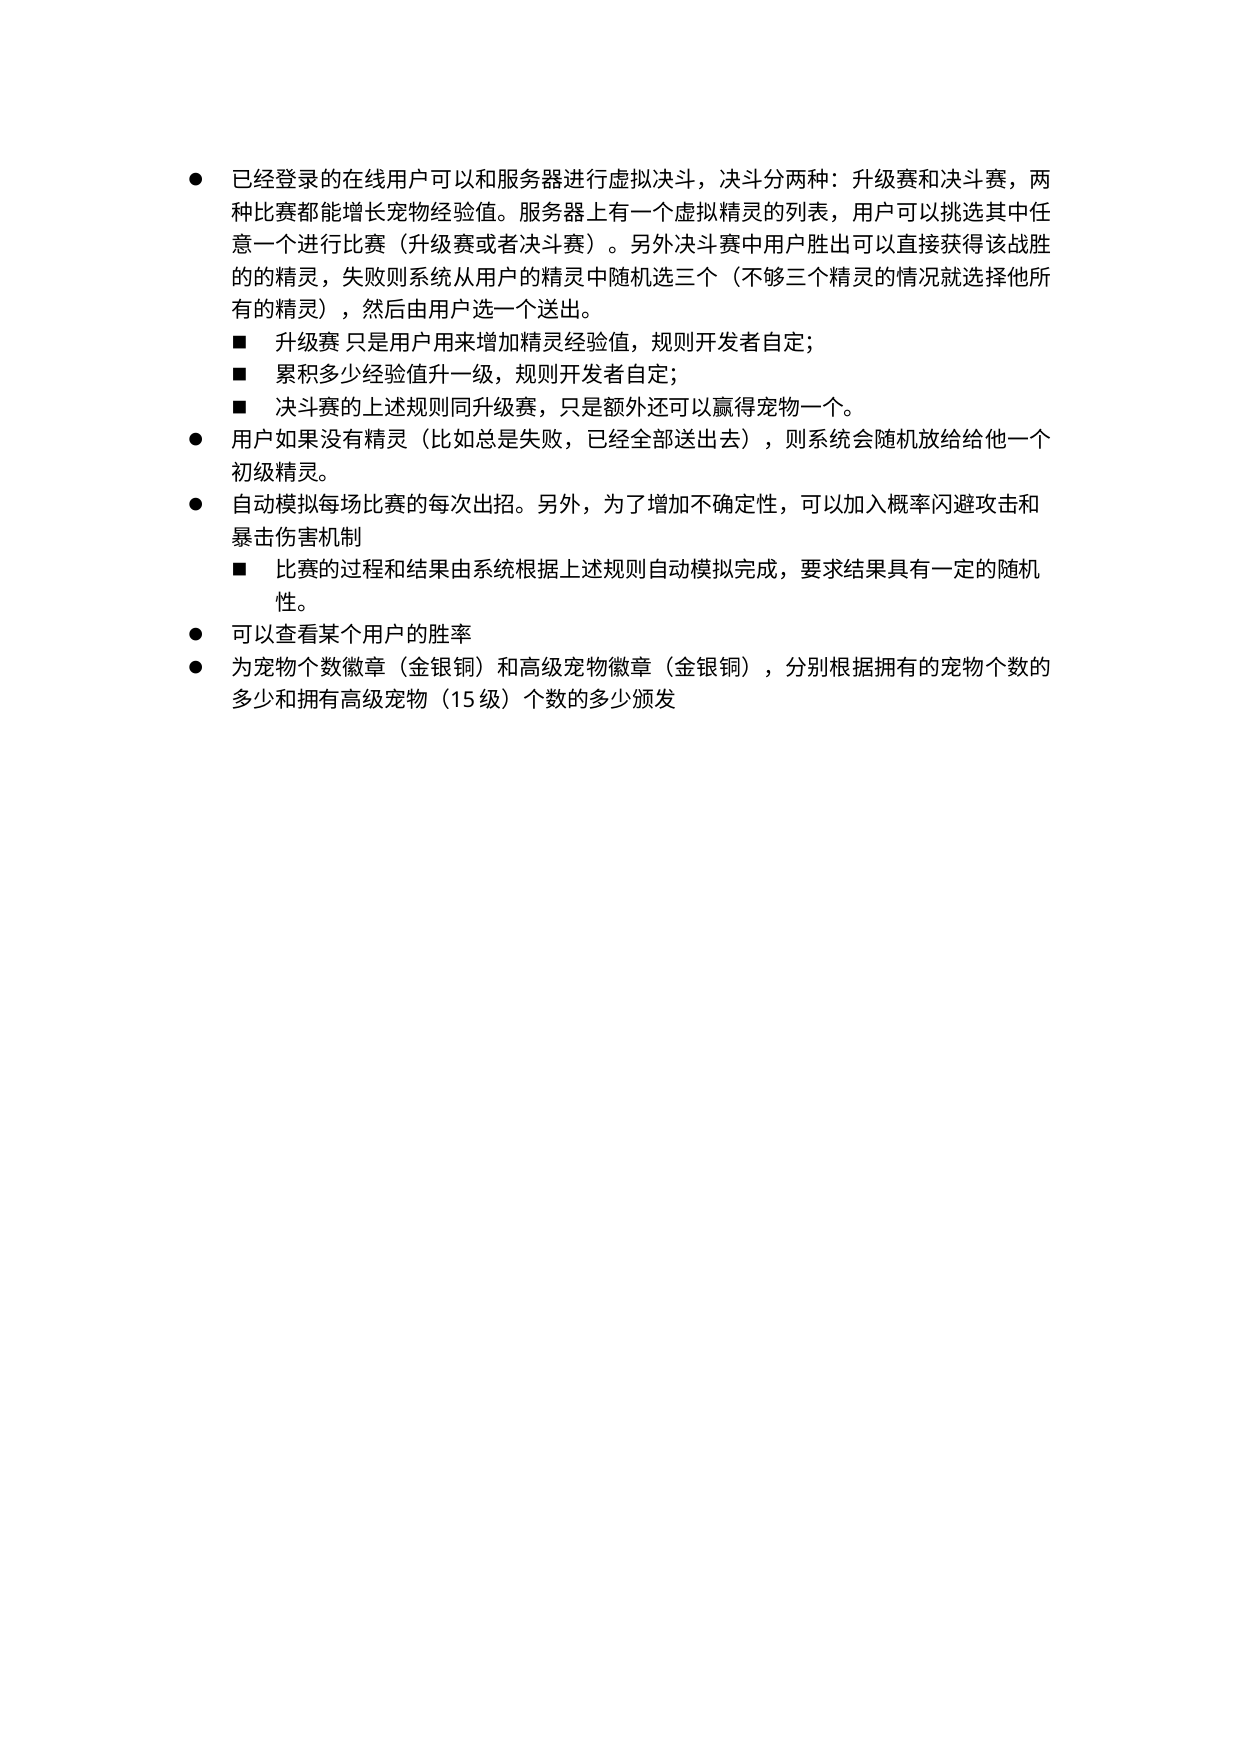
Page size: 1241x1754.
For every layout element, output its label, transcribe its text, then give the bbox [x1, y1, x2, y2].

list 比赛的过程和结果由系统根据上述规则自动模拟完成，要求结果具有一定的随机性。 [231, 552, 1053, 617]
list 决斗赛的上述规则同升级赛，只是额外还可以赢得宠物一个。 [231, 389, 1053, 422]
list 自动模拟每场比赛的每次出招。另外，为了增加不确定性，可以加入概率闪避攻击和暴击伤害机制 [187, 487, 1053, 552]
list 已经登录的在线用户可以和服务器进行虚拟决斗，决斗分两种：升级赛和决斗赛，两种比赛都能增长宠物经验值。服务器上有一个虚拟精灵的列表，用户可以挑选其中任意一个进行比赛（升级赛或者决斗赛）。另外决斗赛中用户胜出可以直接获得该战胜的的精灵，失败则系统从用户的精灵中随机选三个（不够三个精灵的情况就选择他所有的精灵），然后由用户选一个送出。 [187, 162, 1053, 324]
list 升级赛 只是用户用来增加精灵经验值，规则开发者自定； [231, 324, 1053, 357]
list 为宠物个数徽章（金银铜）和高级宠物徽章（金银铜），分别根据拥有的宠物个数的多少和拥有高级宠物（15级）个数的多少颁发 [187, 649, 1053, 714]
list 累积多少经验值升一级，规则开发者自定； [231, 357, 1053, 389]
list 可以查看某个用户的胜率 [187, 617, 1053, 649]
list 用户如果没有精灵（比如总是失败，已经全部送出去），则系统会随机放给给他一个初级精灵。 [187, 422, 1053, 487]
